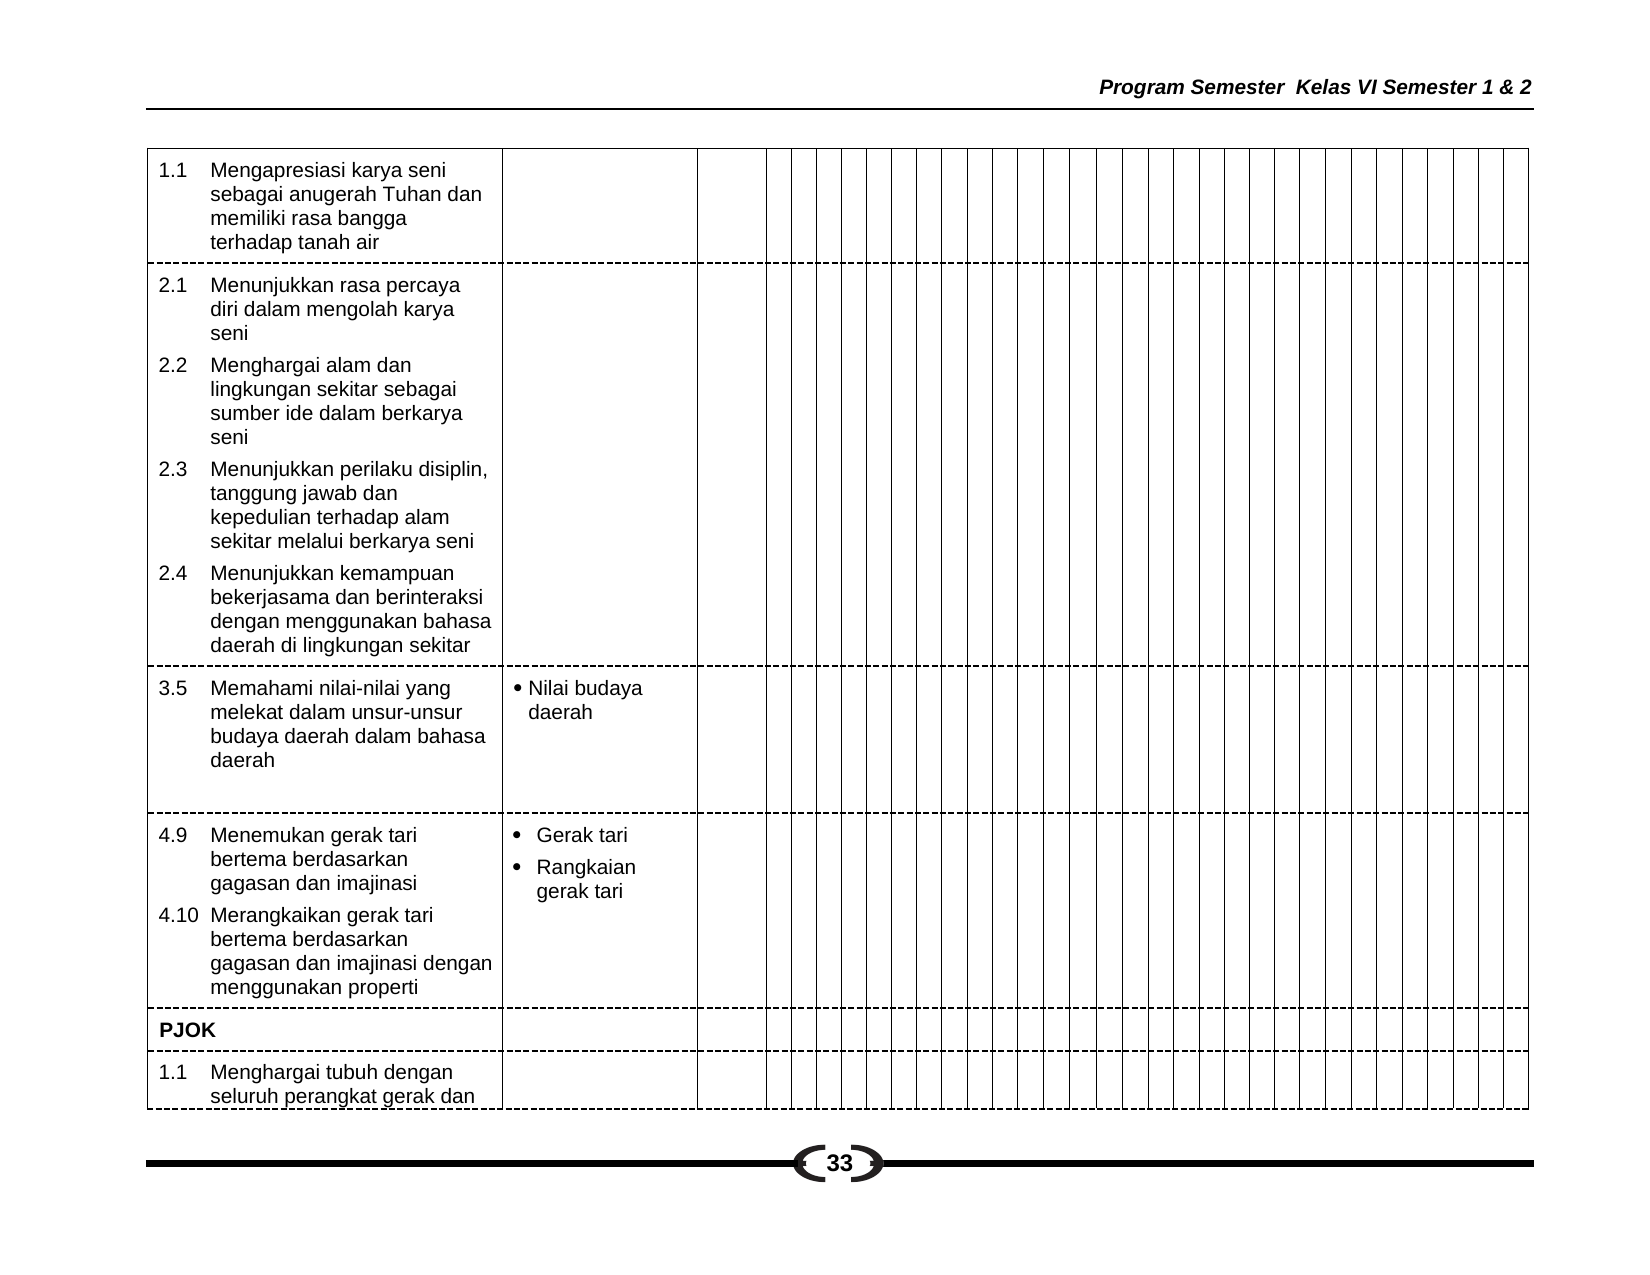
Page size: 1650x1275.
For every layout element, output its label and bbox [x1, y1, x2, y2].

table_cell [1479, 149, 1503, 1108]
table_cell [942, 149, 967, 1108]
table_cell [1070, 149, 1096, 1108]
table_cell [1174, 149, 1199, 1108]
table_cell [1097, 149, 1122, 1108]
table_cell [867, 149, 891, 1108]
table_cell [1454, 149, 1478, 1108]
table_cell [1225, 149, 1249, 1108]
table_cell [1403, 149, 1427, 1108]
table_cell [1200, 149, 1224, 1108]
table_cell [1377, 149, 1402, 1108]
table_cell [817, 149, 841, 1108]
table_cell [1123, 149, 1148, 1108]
picture [792, 1144, 884, 1183]
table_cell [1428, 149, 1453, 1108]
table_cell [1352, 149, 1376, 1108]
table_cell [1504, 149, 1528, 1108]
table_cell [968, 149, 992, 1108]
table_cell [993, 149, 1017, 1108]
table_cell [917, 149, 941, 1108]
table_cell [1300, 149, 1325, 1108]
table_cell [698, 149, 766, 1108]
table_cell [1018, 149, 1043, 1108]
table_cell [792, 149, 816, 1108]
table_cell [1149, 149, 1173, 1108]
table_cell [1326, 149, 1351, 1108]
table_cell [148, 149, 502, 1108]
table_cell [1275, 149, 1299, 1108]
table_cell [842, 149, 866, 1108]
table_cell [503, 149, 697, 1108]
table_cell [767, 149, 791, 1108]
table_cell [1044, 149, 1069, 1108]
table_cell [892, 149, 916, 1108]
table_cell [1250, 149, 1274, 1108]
